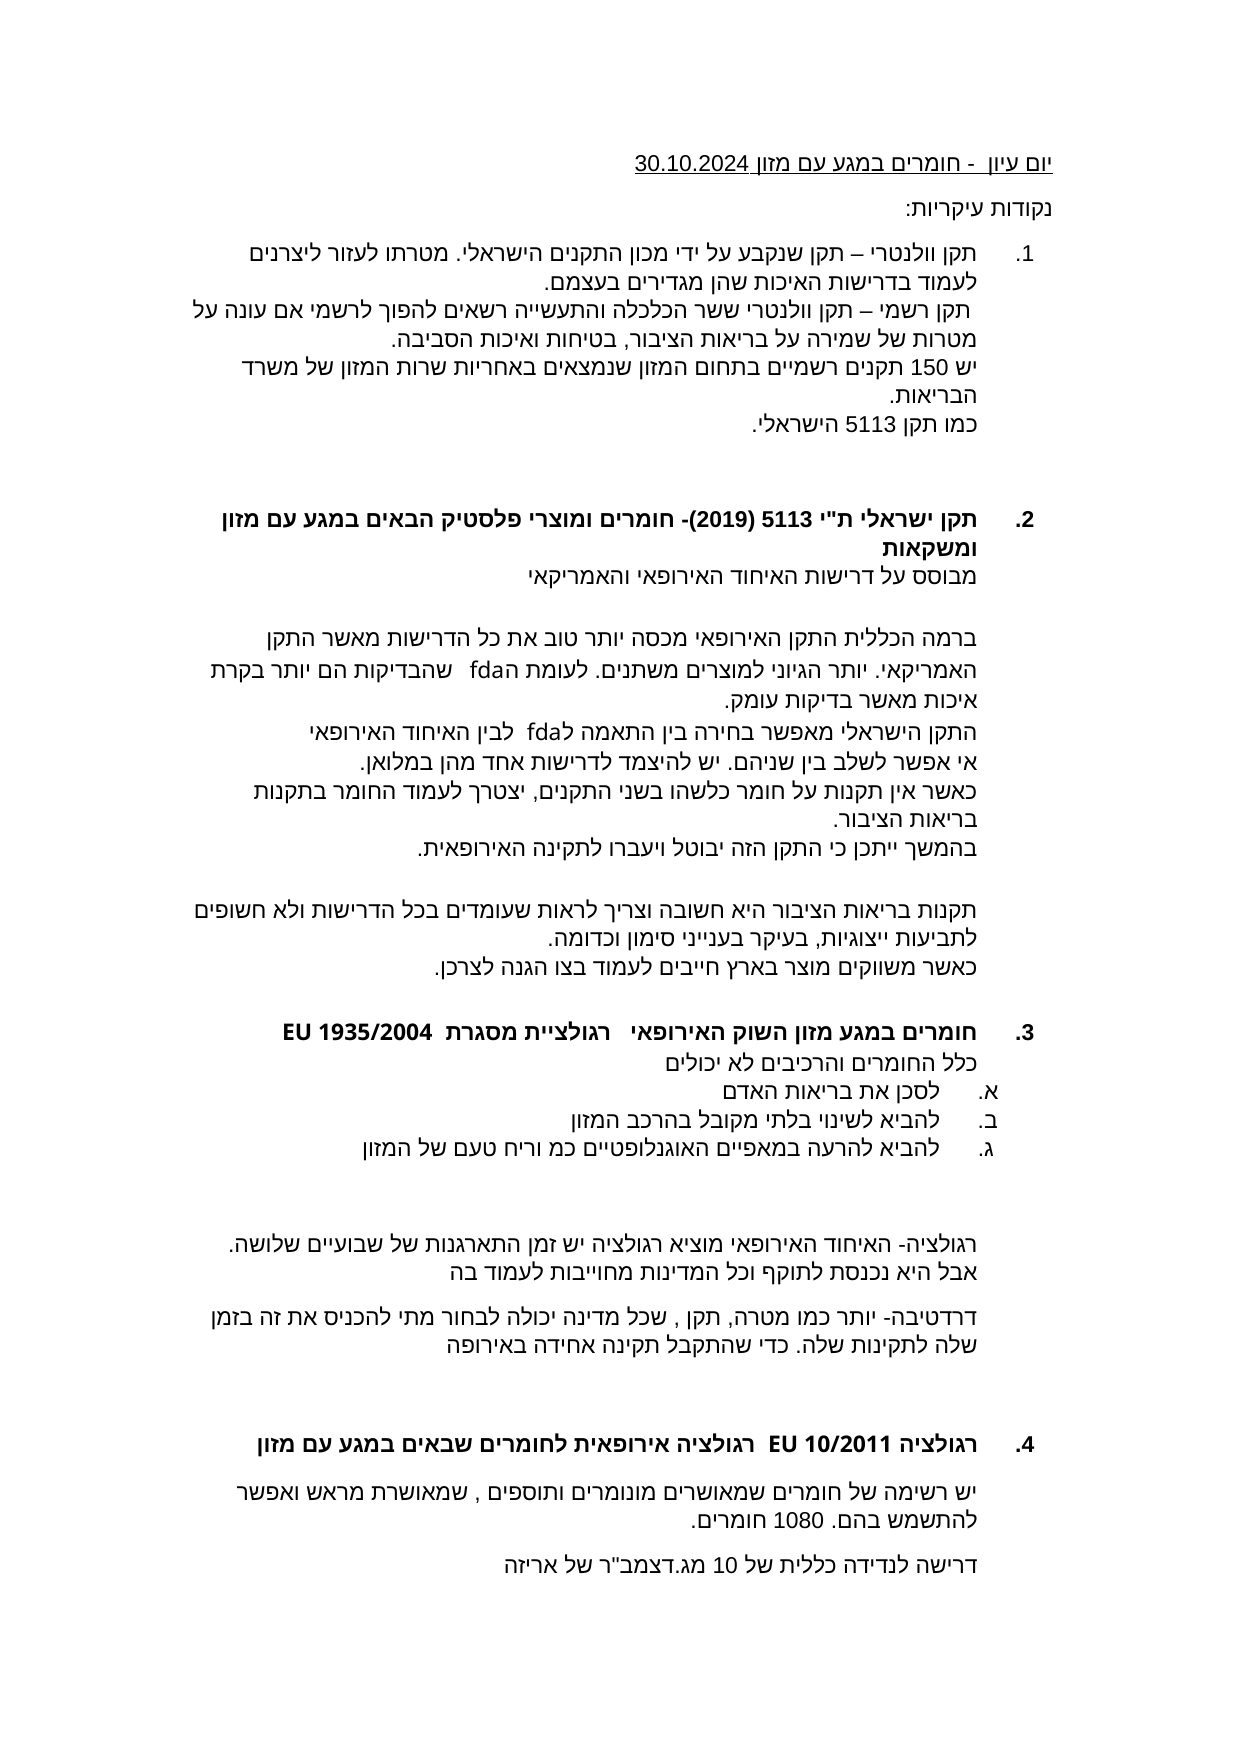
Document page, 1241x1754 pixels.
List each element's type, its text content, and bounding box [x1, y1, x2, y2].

list כאשר משווקים מוצר בארץ חייבים לעמוד בצו הגנה לצרכן. [187, 954, 978, 980]
list לסכן את בריאות האדם [187, 1078, 978, 1104]
list מבוסס על דרישות האיחוד האירופאי והאמריקאי [187, 563, 978, 589]
text יש רשימה של חומרים שמאושרים מונומרים ותוספים , שמאושרת מראש ואפשר להתשמש בהם. 1080 חומרים. [187, 1478, 978, 1533]
text דרישה לנדידה כללית של 10 מג.דצמב"ר של אריזה [187, 1552, 978, 1578]
list רגולציה EU 10/2011 רגולציה אירופאית לחומרים שבאים במגע עם מזון [187, 1428, 1015, 1459]
list תקנות בריאות הציבור היא חשובה וצריך לראות שעומדים בכל הדרישות ולא חשופים לתביעות ייצוגיות, בעיקר בענייני סימון וכדומה. [187, 897, 978, 952]
list בהמשך ייתכן כי התקן הזה יבוטל ויעברו לתקינה האירופאית. [187, 835, 978, 861]
list תקן ישראלי ת"י 5113 (2019)- חומרים ומוצרי פלסטיק הבאים במגע עם מזון ומשקאות [187, 506, 1015, 561]
text דרדטיבה- יותר כמו מטרה, תקן , שכל מדינה יכולה לבחור מתי להכניס את זה בזמן שלה לתקינות שלה. כדי שהתקבל תקינה אחידה באירופה [187, 1304, 978, 1359]
list תקן וולנטרי – תקן שנקבע על ידי מכון התקנים הישראלי. מטרתו לעזור ליצרנים לעמוד בדרישות האיכות שהן מגדירים בעצמם. [187, 240, 1015, 295]
list התקן הישראלי מאפשר בחירה בין התאמה לfda לבין האיחוד האירופאי [187, 716, 978, 747]
list כאשר אין תקנות על חומר כלשהו בשני התקנים, יצטרך לעמוד החומר בתקנות בריאות הציבור. [187, 778, 978, 833]
list כמו תקן 5113 הישראלי. [187, 411, 978, 437]
list להביא לשינוי בלתי מקובל בהרכב המזון [187, 1107, 978, 1133]
list חומרים במגע מזון השוק האירופאי רגולציית מסגרת EU 1935/2004 [187, 1016, 1015, 1047]
list ברמה הכללית התקן האירופאי מכסה יותר טוב את כל הדרישות מאשר התקן האמריקאי. יותר הגיוני למוצרים משתנים. לעומת הfda שהבדיקות הם יותר בקרת איכות מאשר בדיקות עומק. [187, 625, 978, 713]
list כלל החומרים והרכיבים לא יכולים [187, 1050, 978, 1076]
text נקודות עיקריות: [187, 195, 1053, 221]
list תקן רשמי – תקן וולנטרי ששר הכלכלה והתעשייה רשאים להפוך לרשמי אם עונה על מטרות של שמירה על בריאות הציבור, בטיחות ואיכות הסביבה. [187, 297, 978, 352]
text יום עיון - חומרים במגע עם מזון 30.10.2024 [187, 150, 1053, 176]
text רגולציה- האיחוד האירופאי מוציא רגולציה יש זמן התארגנות של שבועיים שלושה. אבל היא נכנסת לתוקף וכל המדינות מחוייבות לעמוד בה [187, 1231, 978, 1285]
list אי אפשר לשלב בין שניהם. יש להיצמד לדרישות אחד מהן במלואן. [187, 749, 978, 776]
list יש 150 תקנים רשמיים בתחום המזון שנמצאים באחריות שרות המזון של משרד הבריאות. [187, 354, 978, 409]
list להביא להרעה במאפיים האוגנלופטיים כמ וריח טעם של המזון [187, 1135, 978, 1161]
